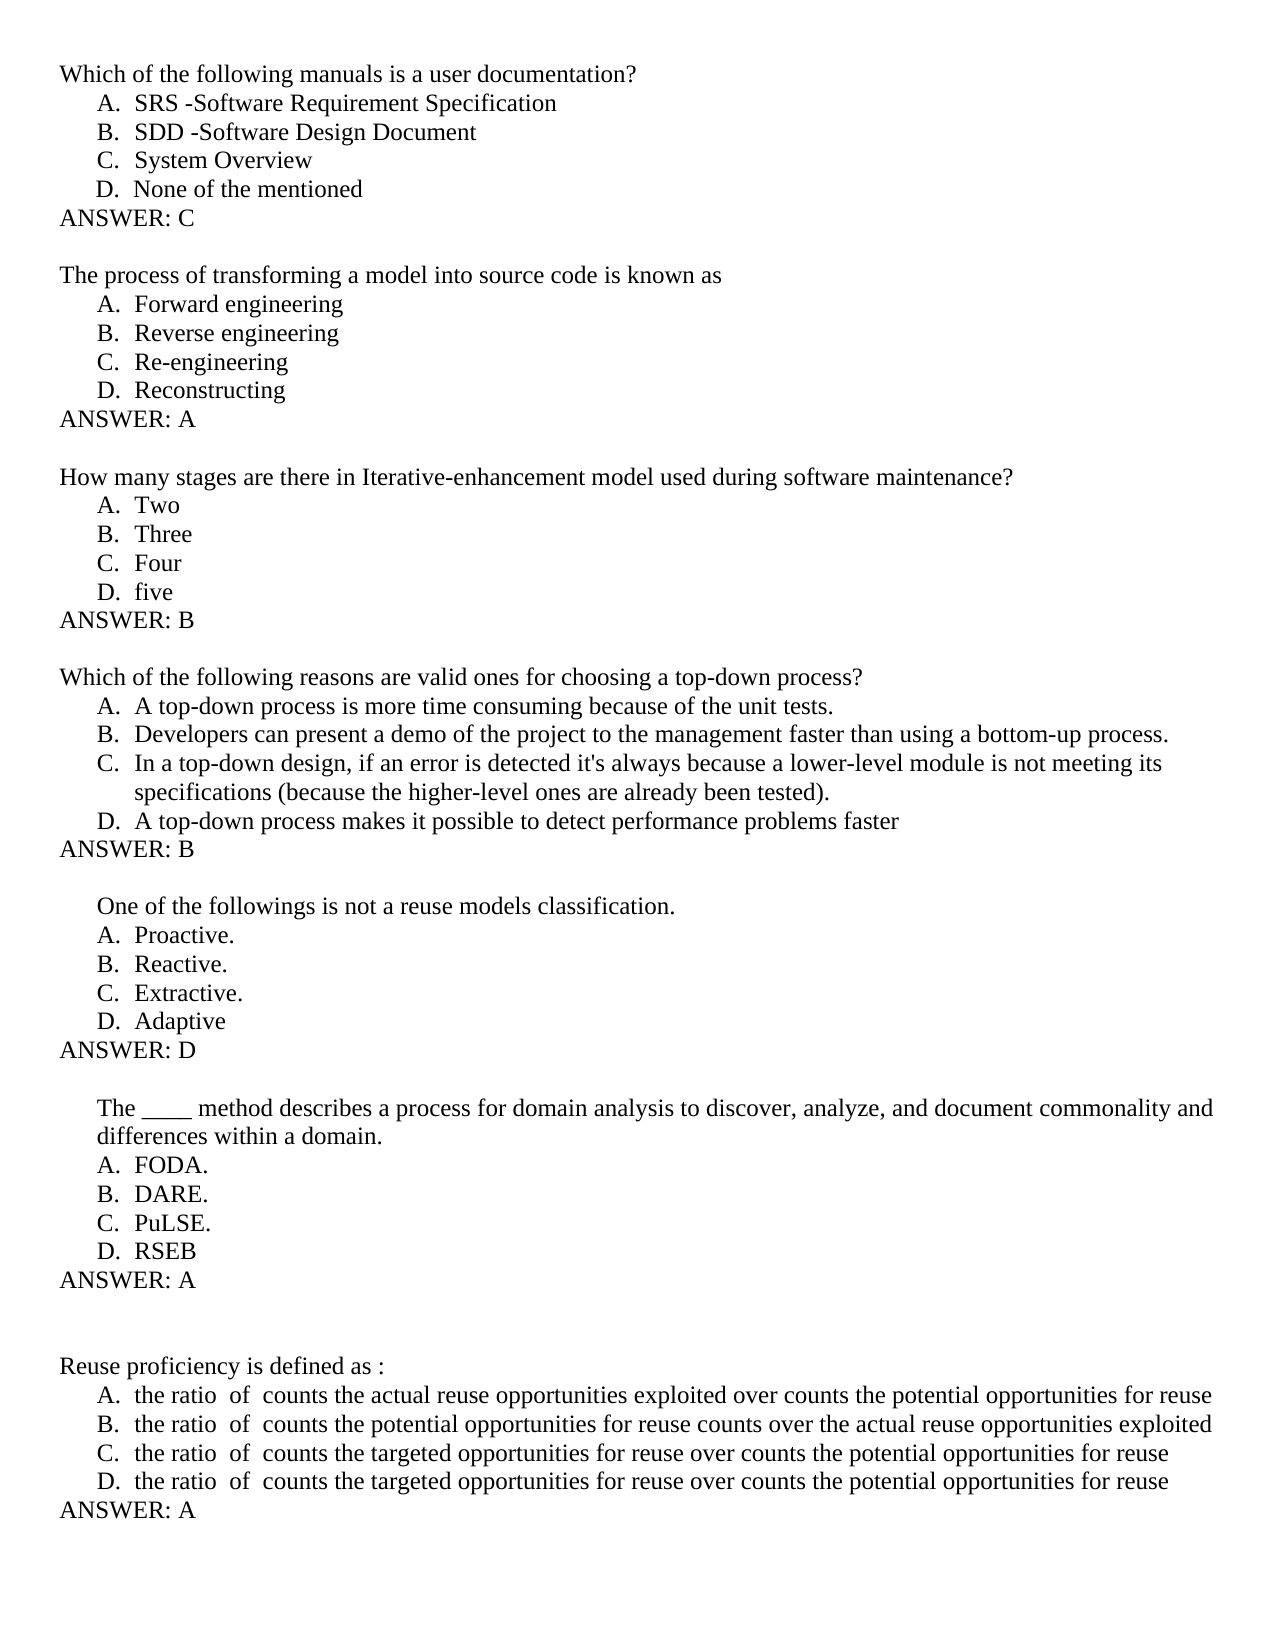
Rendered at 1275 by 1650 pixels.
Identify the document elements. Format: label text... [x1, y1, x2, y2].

list Adaptive [97, 1006, 1216, 1035]
list Developers can present a demo of the project to the management faster than using a bottom-up process. [97, 719, 1216, 748]
list Four [97, 548, 1216, 577]
text How many stages are there in Iterative-enhancement model used during software maintenance? [59, 462, 1216, 490]
text ANSWER: B [59, 834, 1216, 891]
list Extractive. [97, 978, 1216, 1006]
list the ratio of counts the potential opportunities for reuse counts over the actual reuse opportunities exploited [97, 1409, 1216, 1438]
list Re-engineering [97, 347, 1216, 375]
list PuLSE. [97, 1208, 1216, 1236]
list FODA. [97, 1150, 1216, 1179]
list System Overview [97, 145, 1216, 174]
list Reconstructing [97, 375, 1216, 404]
list SDD -Software Design Document [97, 117, 1216, 145]
list DARE. [97, 1179, 1216, 1208]
list RSEB [97, 1236, 1216, 1265]
text ANSWER: D [59, 1035, 1216, 1064]
text Reuse proficiency is defined as : [59, 1351, 1216, 1380]
list A top-down process is more time consuming because of the unit tests. [97, 691, 1216, 719]
list Three [97, 519, 1216, 548]
list A top-down process makes it possible to detect performance problems faster [97, 806, 1216, 834]
list None of the mentioned [95, 174, 1216, 203]
text Which of the following reasons are valid ones for choosing a top-down process? [59, 662, 1216, 691]
text Which of the following manuals is a user documentation? [59, 59, 1216, 88]
text ANSWER: C [59, 203, 1216, 232]
list Proactive. [97, 920, 1216, 949]
list SRS -Software Requirement Specification [97, 88, 1216, 117]
list the ratio of counts the targeted opportunities for reuse over counts the potential opportunities for reuse [97, 1438, 1216, 1466]
list the ratio of counts the targeted opportunities for reuse over counts the potential opportunities for reuse [97, 1466, 1216, 1495]
list Reactive. [97, 949, 1216, 978]
list Forward engineering [97, 289, 1216, 318]
list In a top-down design, if an error is detected it's always because a lower-level module is not meeting its specifications (because the higher-level ones are already been tested). [97, 748, 1216, 806]
text ANSWER: A [59, 1265, 1216, 1294]
text ANSWER: B [59, 605, 1216, 662]
list Two [97, 490, 1216, 519]
text ANSWER: A [59, 1495, 1216, 1524]
list the ratio of counts the actual reuse opportunities exploited over counts the potential opportunities for reuse [97, 1380, 1216, 1409]
list five [97, 577, 1216, 605]
text ANSWER: A [59, 404, 1216, 433]
text The ____ method describes a process for domain analysis to discover, analyze, and document commonality and differences within a domain. [97, 1093, 1216, 1150]
text One of the followings is not a reuse models classification. [97, 891, 1216, 920]
text The process of transforming a model into source code is known as [59, 260, 1216, 289]
list Reverse engineering [97, 318, 1216, 347]
